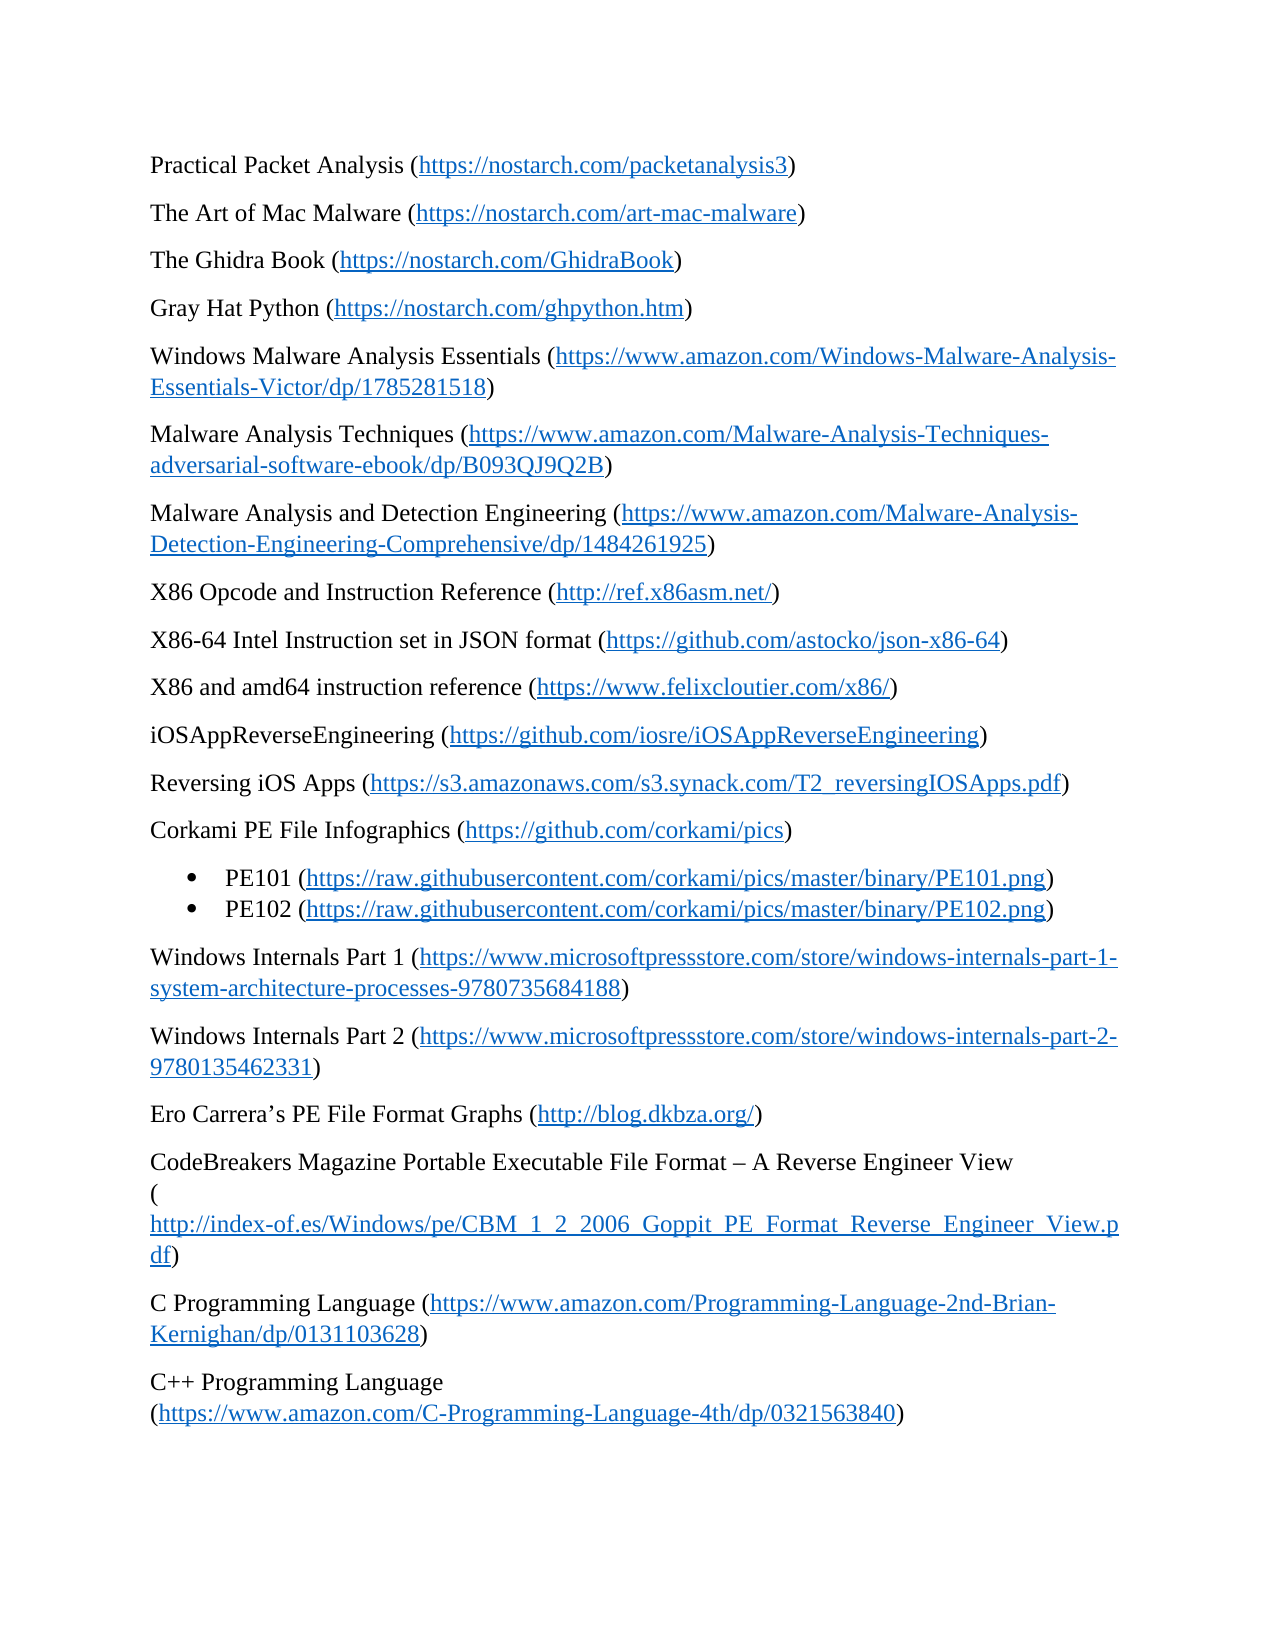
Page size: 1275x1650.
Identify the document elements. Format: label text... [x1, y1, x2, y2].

text CodeBreakers Magazine Portable Executable File Format – A Reverse Engineer View (http://index-of.es/Windows/pe/CBM_1_2_2006_Goppit_PE_Format_Reverse_Engineer_View.pdf) [150, 1147, 1125, 1269]
text X86 Opcode and Instruction Reference (http://ref.x86asm.net/) [150, 577, 1125, 606]
text Practical Packet Analysis (https://nostarch.com/packetanalysis3) [150, 150, 1125, 179]
text X86 and amd64 instruction reference (https://www.felixcloutier.com/x86/) [150, 672, 1125, 701]
text The Ghidra Book (https://nostarch.com/GhidraBook) [150, 245, 1125, 274]
text C++ Programming Language (https://www.amazon.com/C-Programming-Language-4th/dp/0321563840) [150, 1367, 1125, 1427]
text Corkami PE File Infographics (https://github.com/corkami/pics) [150, 816, 1125, 844]
text The Art of Mac Malware (https://nostarch.com/art-mac-malware) [150, 198, 1125, 226]
text Gray Hat Python (https://nostarch.com/ghpython.htm) [150, 293, 1125, 322]
text Ero Carrera’s PE File Format Graphs (http://blog.dkbza.org/) [150, 1099, 1125, 1128]
list PE101 (https://raw.githubusercontent.com/corkami/pics/master/binary/PE101.png) [187, 863, 1125, 892]
text iOSAppReverseEngineering (https://github.com/iosre/iOSAppReverseEngineering) [150, 720, 1125, 749]
list PE102 (https://raw.githubusercontent.com/corkami/pics/master/binary/PE102.png) [187, 894, 1125, 923]
text Reversing iOS Apps (https://s3.amazonaws.com/s3.synack.com/T2_reversingIOSApps.pdf) [150, 768, 1125, 797]
text Windows Malware Analysis Essentials (https://www.amazon.com/Windows-Malware-Analysis-Essentials-Victor/dp/1785281518) [150, 341, 1125, 401]
text C Programming Language (https://www.amazon.com/Programming-Language-2nd-Brian-Kernighan/dp/0131103628) [150, 1288, 1125, 1348]
text X86-64 Intel Instruction set in JSON format (https://github.com/astocko/json-x86-64) [150, 625, 1125, 653]
text Windows Internals Part 2 (https://www.microsoftpressstore.com/store/windows-internals-part-2-9780135462331) [150, 1021, 1125, 1081]
text Malware Analysis Techniques (https://www.amazon.com/Malware-Analysis-Techniques-adversarial-software-ebook/dp/B093QJ9Q2B) [150, 419, 1125, 479]
text Malware Analysis and Detection Engineering (https://www.amazon.com/Malware-Analysis-Detection-Engineering-Comprehensive/dp/1484261925) [150, 498, 1125, 558]
text Windows Internals Part 1 (https://www.microsoftpressstore.com/store/windows-internals-part-1-system-architecture-processes-9780735684188) [150, 942, 1125, 1002]
